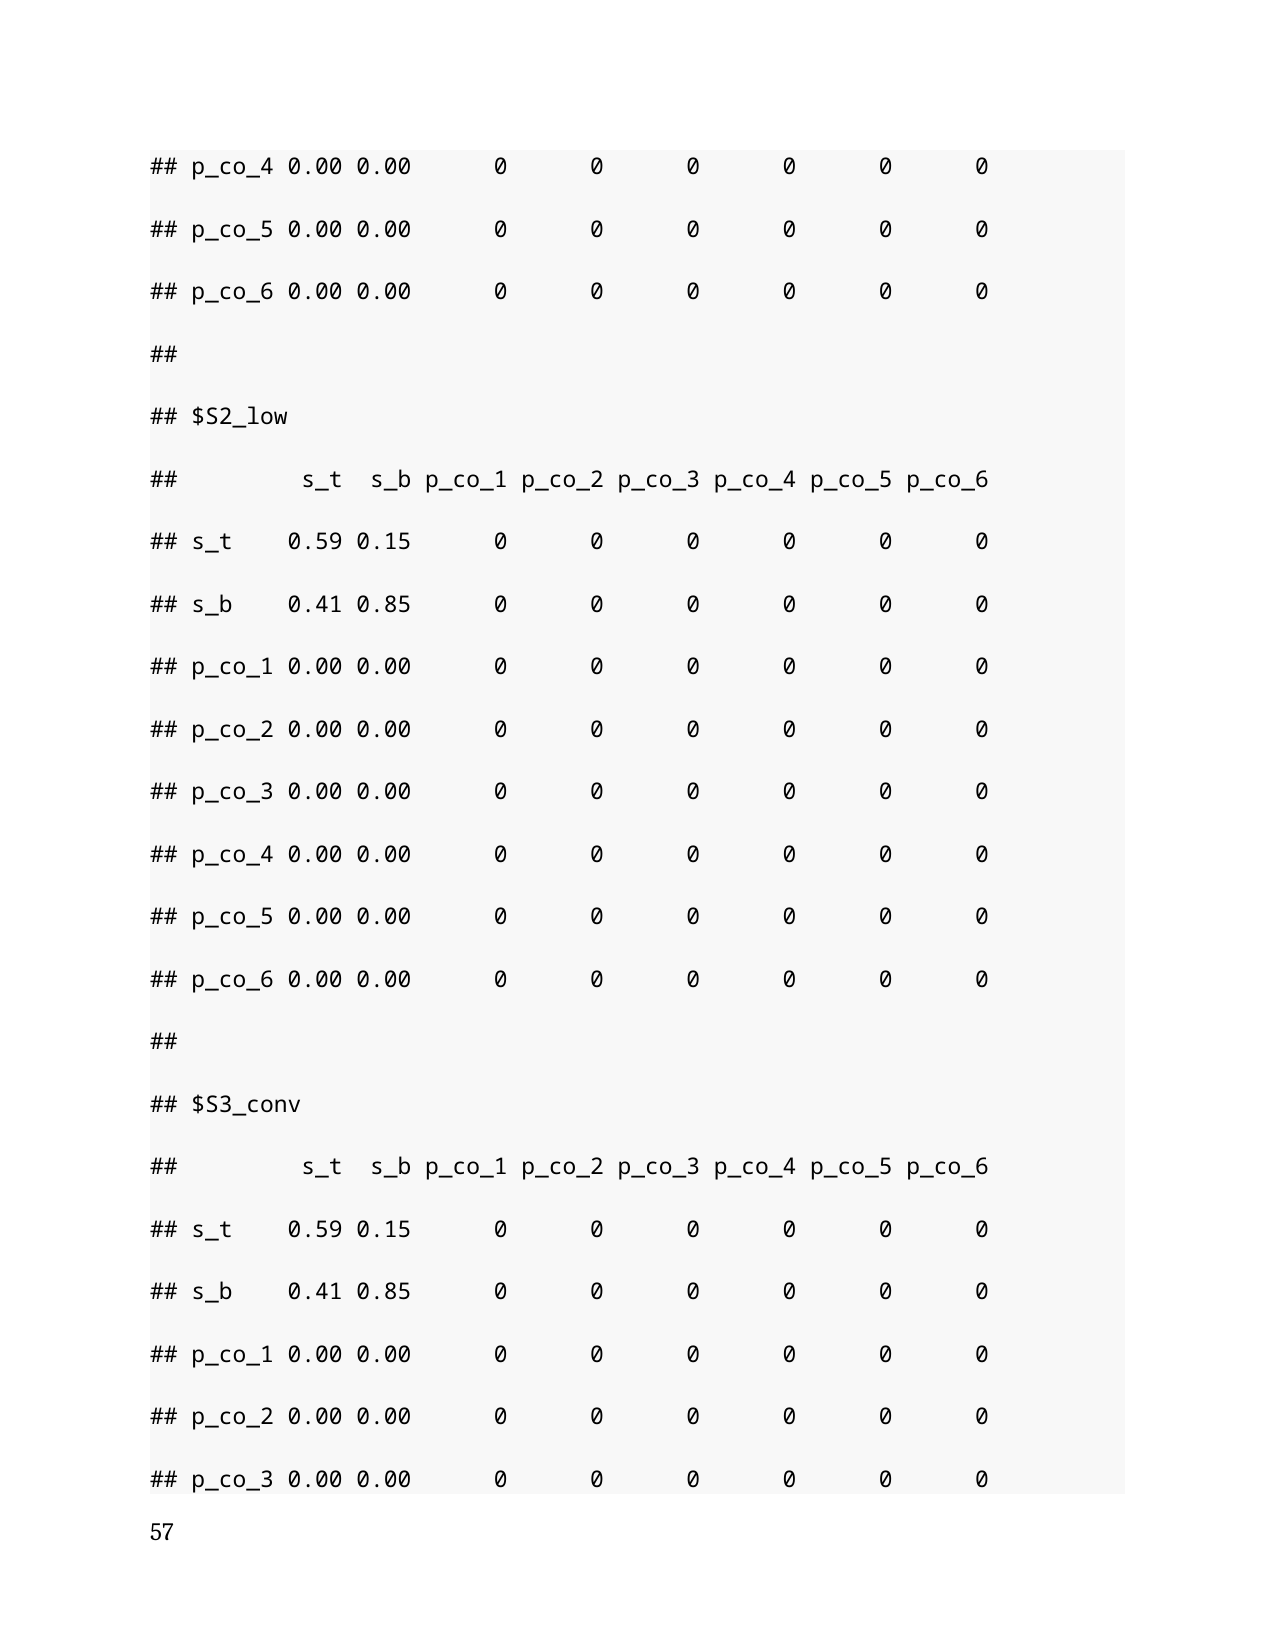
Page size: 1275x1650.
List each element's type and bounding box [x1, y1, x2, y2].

text [150, 150, 1125, 1494]
